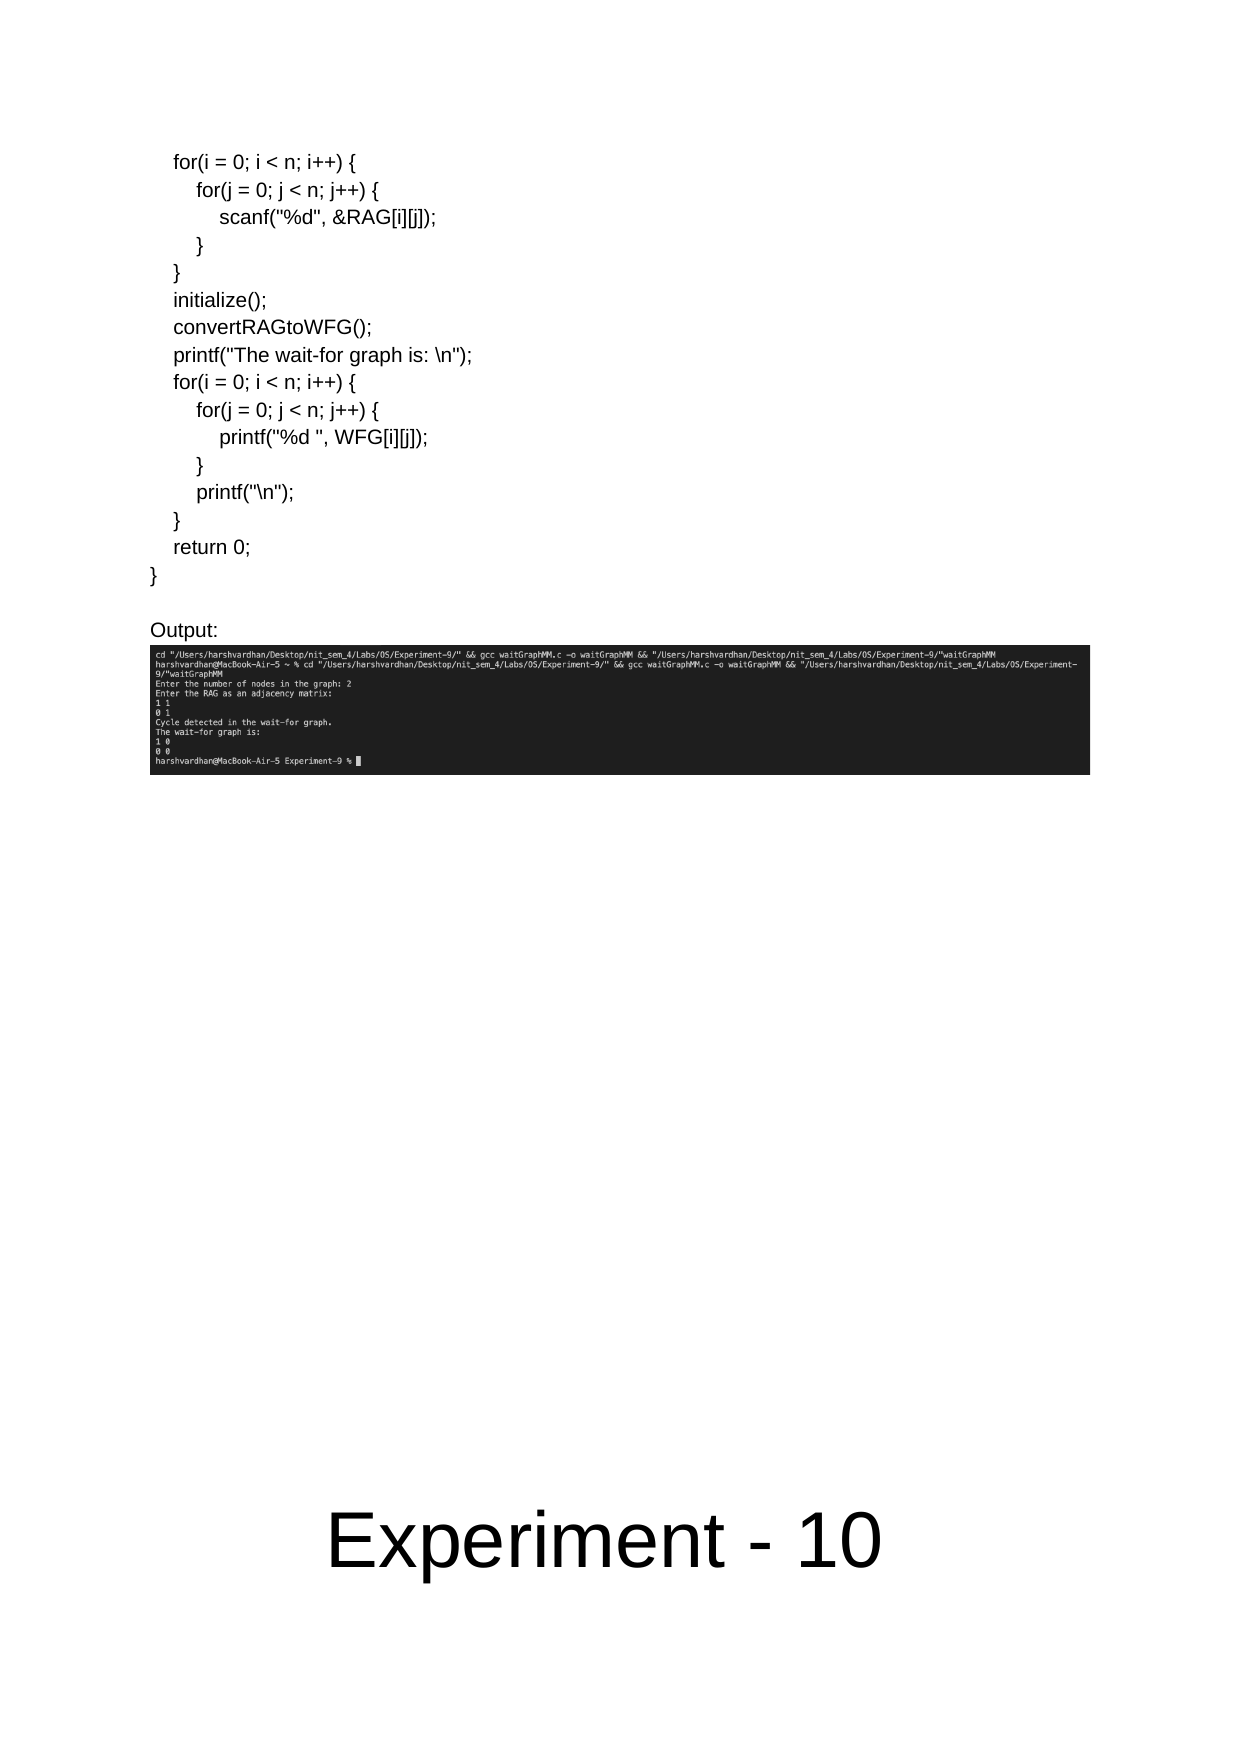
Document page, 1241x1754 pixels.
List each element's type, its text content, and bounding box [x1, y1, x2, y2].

text printf("The wait-for graph is: \n"); [150, 342, 1090, 366]
text return 0; [150, 535, 1090, 559]
text Experiment - 10 [150, 1493, 1090, 1584]
text Output: [150, 617, 1090, 641]
text } [150, 260, 1090, 284]
text } [150, 562, 1090, 586]
text } [150, 507, 1090, 531]
text printf("%d ", WFG[i][j]); [150, 425, 1090, 449]
text for(j = 0; j < n; j++) { [150, 397, 1090, 421]
text for(i = 0; i < n; i++) { [150, 150, 1090, 174]
text for(i = 0; i < n; i++) { [150, 370, 1090, 394]
text initialize(); [150, 287, 1090, 311]
text convertRAGtoWFG(); [150, 315, 1090, 339]
text printf("\n"); [150, 480, 1090, 504]
picture [150, 645, 1091, 775]
text scanf("%d", &RAG[i][j]); [150, 205, 1090, 229]
text } [150, 232, 1090, 256]
text for(j = 0; j < n; j++) { [150, 177, 1090, 201]
text } [150, 452, 1090, 476]
